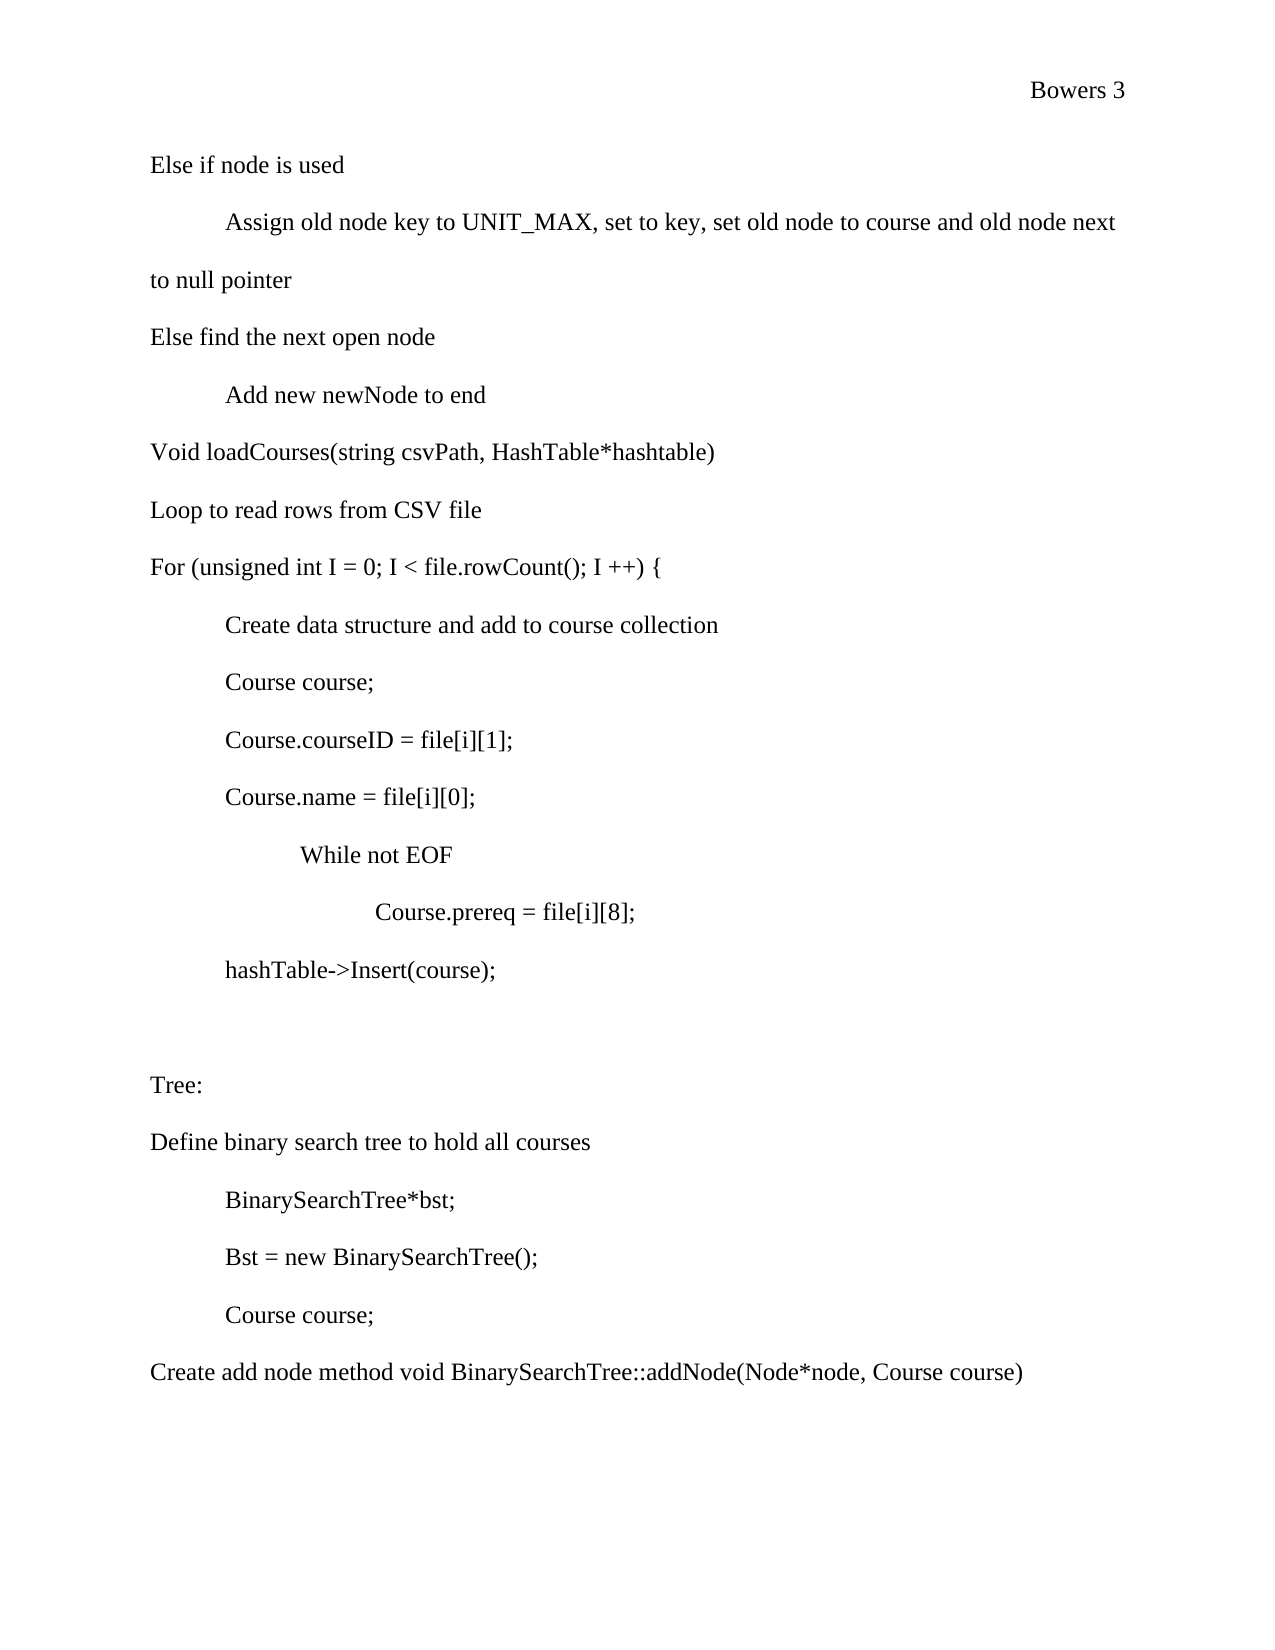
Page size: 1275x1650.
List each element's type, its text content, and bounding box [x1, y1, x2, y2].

text Create data structure and add to course collection [150, 610, 1125, 639]
text Define binary search tree to hold all courses [150, 1127, 1125, 1156]
text Course.courseID = file[i][1]; [150, 725, 1125, 754]
text Course course; [150, 667, 1125, 696]
text Course.name = file[i][0]; [150, 782, 1125, 811]
text hashTable->Insert(course); [150, 955, 1125, 984]
text Else if node is used [150, 150, 1125, 179]
text Assign old node key to UNIT_MAX, set to key, set old node to course and old node next to null pointer [150, 207, 1125, 294]
text Loop to read rows from CSV file [150, 495, 1125, 524]
text Add new newNode to end [150, 380, 1125, 409]
text Else find the next open node [150, 322, 1125, 351]
text Course.prereq = file[i][8]; [150, 897, 1125, 926]
text BinarySearchTree*bst; [150, 1185, 1125, 1214]
text Course course; [150, 1300, 1125, 1329]
text For (unsigned int I = 0; I < file.rowCount(); I ++) { [150, 552, 1125, 581]
text Tree: [150, 1070, 1125, 1099]
text Create add node method void BinarySearchTree::addNode(Node*node, Course course) [150, 1357, 1125, 1386]
text Void loadCourses(string csvPath, HashTable*hashtable) [150, 437, 1125, 466]
text Bst = new BinarySearchTree(); [150, 1242, 1125, 1271]
text While not EOF [150, 840, 1125, 869]
